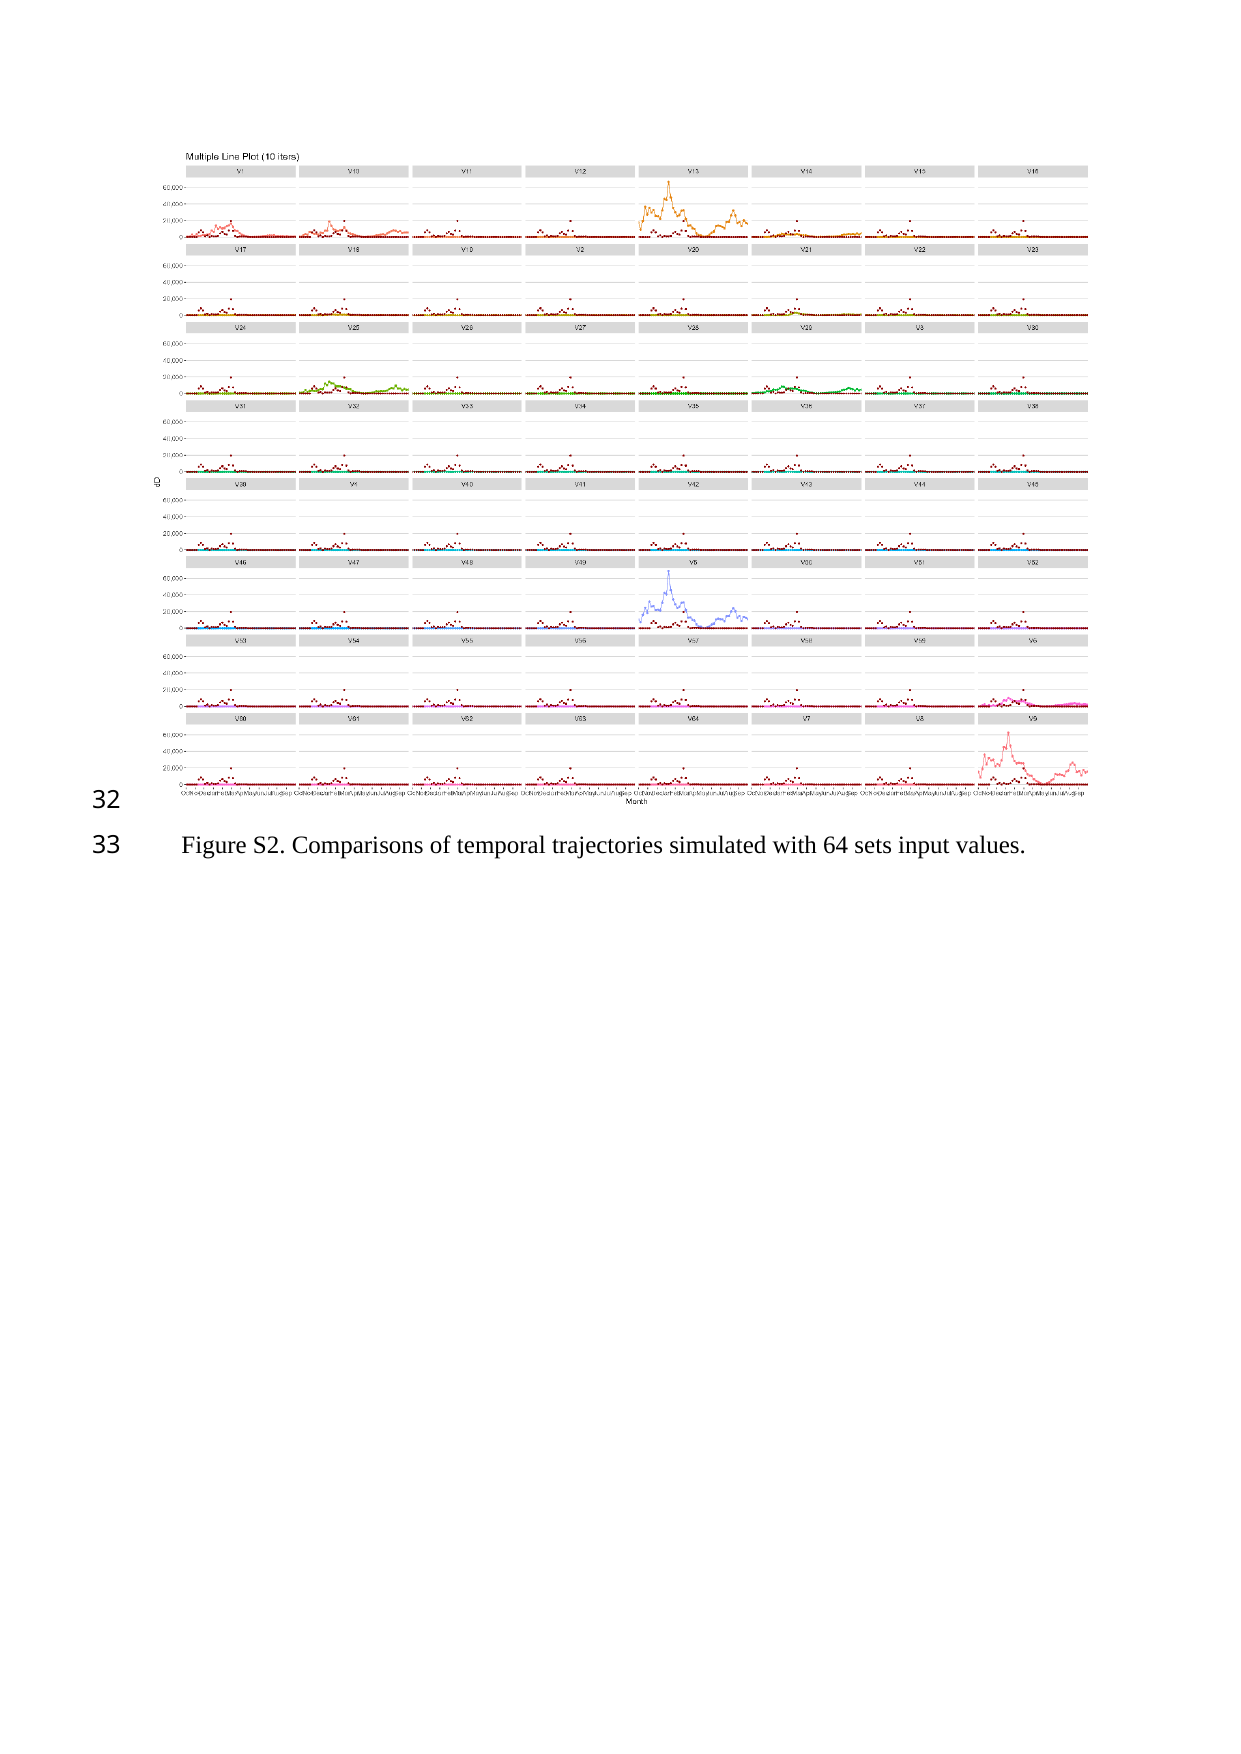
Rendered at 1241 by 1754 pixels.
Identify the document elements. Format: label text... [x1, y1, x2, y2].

picture [150, 150, 1091, 809]
text Figure S2. Comparisons of temporal trajectories simulated with 64 sets input values. [150, 830, 1090, 859]
